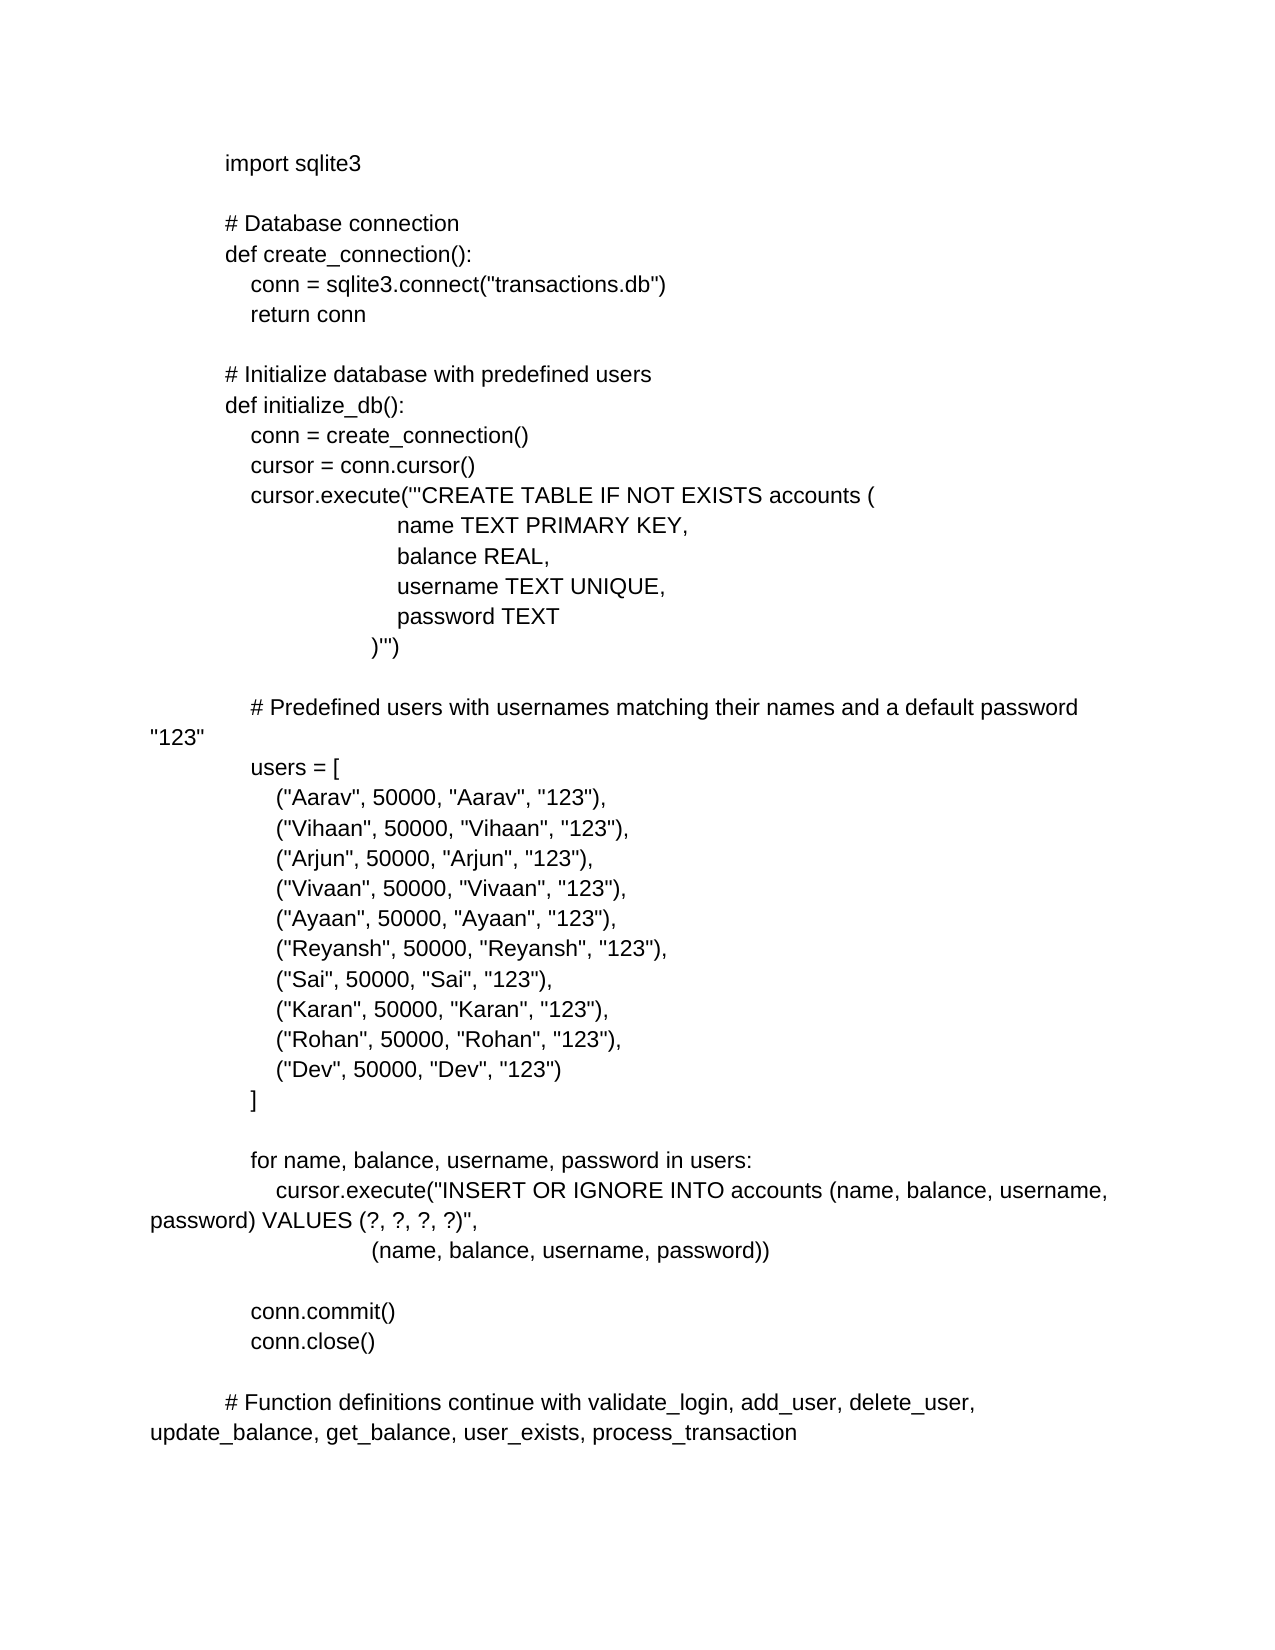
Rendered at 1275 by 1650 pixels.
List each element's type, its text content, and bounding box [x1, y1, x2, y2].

text def create_connection(): [150, 241, 1125, 267]
text balance REAL, [150, 543, 1125, 569]
text users = [ [150, 754, 1125, 781]
text ("Vihaan", 50000, "Vihaan", "123"), [150, 814, 1125, 841]
text import sqlite3 [150, 150, 1125, 176]
text # Function definitions continue with validate_login, add_user, delete_user, update_balance, get_balance, user_exists, process_transaction [150, 1388, 1125, 1445]
text ("Vivaan", 50000, "Vivaan", "123"), [150, 875, 1125, 901]
text # Database connection [150, 210, 1125, 237]
text cursor.execute('''CREATE TABLE IF NOT EXISTS accounts ( [150, 482, 1125, 509]
text def initialize_db(): [150, 392, 1125, 418]
text conn.commit() [150, 1298, 1125, 1324]
text ("Reyansh", 50000, "Reyansh", "123"), [150, 935, 1125, 962]
text name TEXT PRIMARY KEY, [150, 512, 1125, 539]
text cursor.execute("INSERT OR IGNORE INTO accounts (name, balance, username, password) VALUES (?, ?, ?, ?)", [150, 1177, 1125, 1234]
text ("Ayaan", 50000, "Ayaan", "123"), [150, 905, 1125, 932]
text ("Aarav", 50000, "Aarav", "123"), [150, 784, 1125, 811]
text # Initialize database with predefined users [150, 361, 1125, 388]
text conn = create_connection() [150, 422, 1125, 448]
text conn = sqlite3.connect("transactions.db") [150, 271, 1125, 297]
text ("Sai", 50000, "Sai", "123"), [150, 966, 1125, 992]
text username TEXT UNIQUE, [150, 573, 1125, 599]
text # Predefined users with usernames matching their names and a default password "123" [150, 694, 1125, 750]
text ("Karan", 50000, "Karan", "123"), [150, 996, 1125, 1022]
text cursor = conn.cursor() [150, 452, 1125, 478]
text for name, balance, username, password in users: [150, 1147, 1125, 1173]
text ] [150, 1086, 1125, 1113]
text password TEXT [150, 603, 1125, 629]
text (name, balance, username, password)) [150, 1237, 1125, 1264]
text )''') [150, 633, 1125, 660]
text return conn [150, 301, 1125, 327]
text ("Arjun", 50000, "Arjun", "123"), [150, 845, 1125, 871]
text conn.close() [150, 1328, 1125, 1354]
text ("Dev", 50000, "Dev", "123") [150, 1056, 1125, 1083]
text ("Rohan", 50000, "Rohan", "123"), [150, 1026, 1125, 1052]
